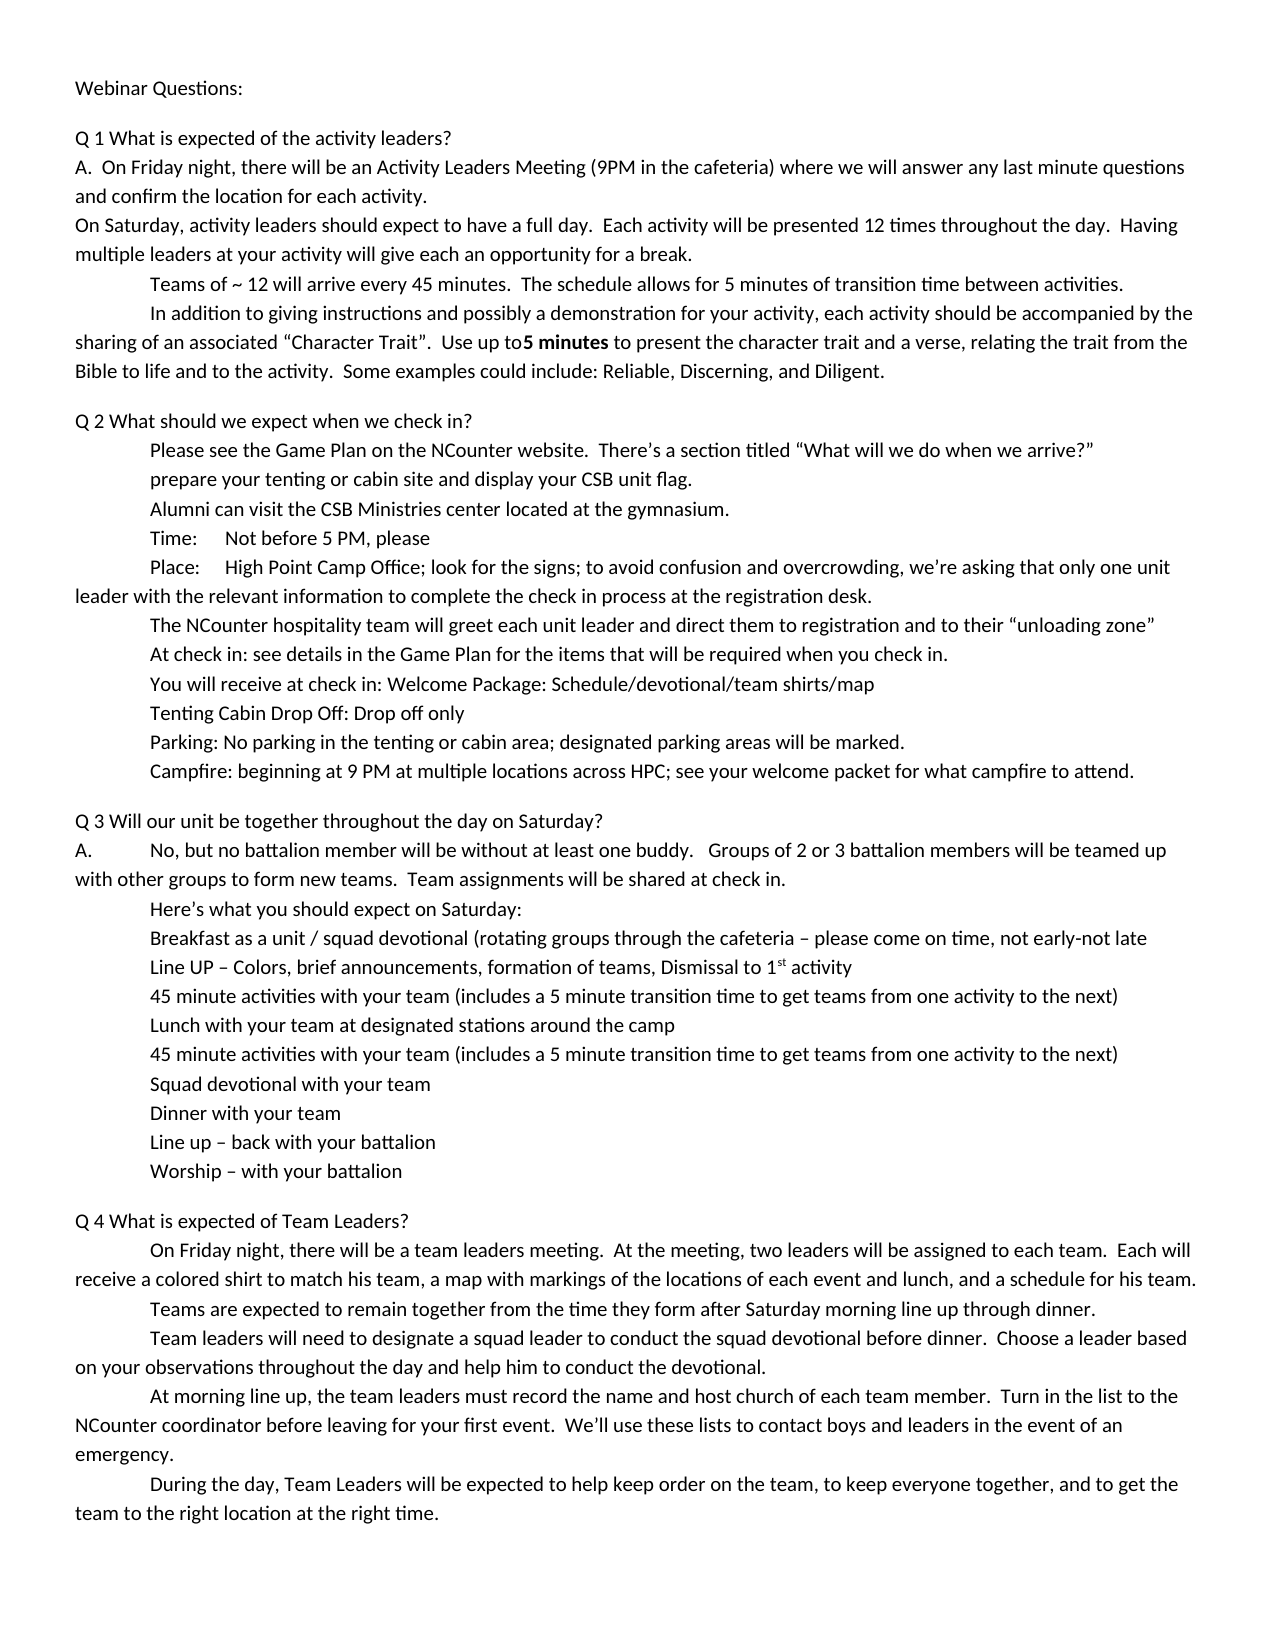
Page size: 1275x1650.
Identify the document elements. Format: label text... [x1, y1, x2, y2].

text Q 2 What should we expect when we check in? Please see the Game Plan on the NCounter website. There’s a section titled “What will we do when we arrive?” prepare your tenting or cabin site and display your CSB unit flag. Alumni can visit the CSB Ministries center located at the gymnasium. Time: Not before 5 PM, please Place: High Point Camp Office; look for the signs; to avoid confusion and overcrowding, we’re asking that only one unit leader with the relevant information to complete the check in process at the registration desk. The NCounter hospitality team will greet each unit leader and direct them to registration and to their “unloading zone” At check in: see details in the Game Plan for the items that will be required when you check in. You will receive at check in: Welcome Package: Schedule/devotional/team shirts/map Tenting Cabin Drop Off: Drop off only Parking: No parking in the tenting or cabin area; designated parking areas will be marked. Campfire: beginning at 9 PM at multiple locations across HPC; see your welcome packet for what campfire to attend. [75, 408, 1200, 784]
text Q 3 Will our unit be together throughout the day on Saturday? A. No, but no battalion member will be without at least one buddy. Groups of 2 or 3 battalion members will be teamed up with other groups to form new teams. Team assignments will be shared at check in. Here’s what you should expect on Saturday: Breakfast as a unit / squad devotional (rotating groups through the cafeteria – please come on time, not early-not late Line UP – Colors, brief announcements, formation of teams, Dismissal to 1st activity 45 minute activities with your team (includes a 5 minute transition time to get teams from one activity to the next) Lunch with your team at designated stations around the camp 45 minute activities with your team (includes a 5 minute transition time to get teams from one activity to the next) Squad devotional with your team Dinner with your team Line up – back with your battalion Worship – with your battalion [75, 808, 1200, 1184]
text Q 1 What is expected of the activity leaders? A. On Friday night, there will be an Activity Leaders Meeting (9PM in the cafeteria) where we will answer any last minute questions and confirm the location for each activity. On Saturday, activity leaders should expect to have a full day. Each activity will be presented 12 times throughout the day. Having multiple leaders at your activity will give each an opportunity for a break. Teams of ~ 12 will arrive every 45 minutes. The schedule allows for 5 minutes of transition time between activities. In addition to giving instructions and possibly a demonstration for your activity, each activity should be accompanied by the sharing of an associated “Character Trait”. Use up to5 minutes to present the character trait and a verse, relating the trait from the Bible to life and to the activity. Some examples could include: Reliable, Discerning, and Diligent. [75, 125, 1200, 384]
text Q 4 What is expected of Team Leaders? On Friday night, there will be a team leaders meeting. At the meeting, two leaders will be assigned to each team. Each will receive a colored shirt to match his team, a map with markings of the locations of each event and lunch, and a schedule for his team. Teams are expected to remain together from the time they form after Saturday morning line up through dinner. Team leaders will need to designate a squad leader to conduct the squad devotional before dinner. Choose a leader based on your observations throughout the day and help him to conduct the devotional. At morning line up, the team leaders must record the name and host church of each team member. Turn in the list to the NCounter coordinator before leaving for your first event. We’ll use these lists to contact boys and leaders in the event of an emergency. During the day, Team Leaders will be expected to help keep order on the team, to keep everyone together, and to get the team to the right location at the right time. [75, 1208, 1200, 1525]
text Webinar Questions: [75, 75, 1200, 100]
